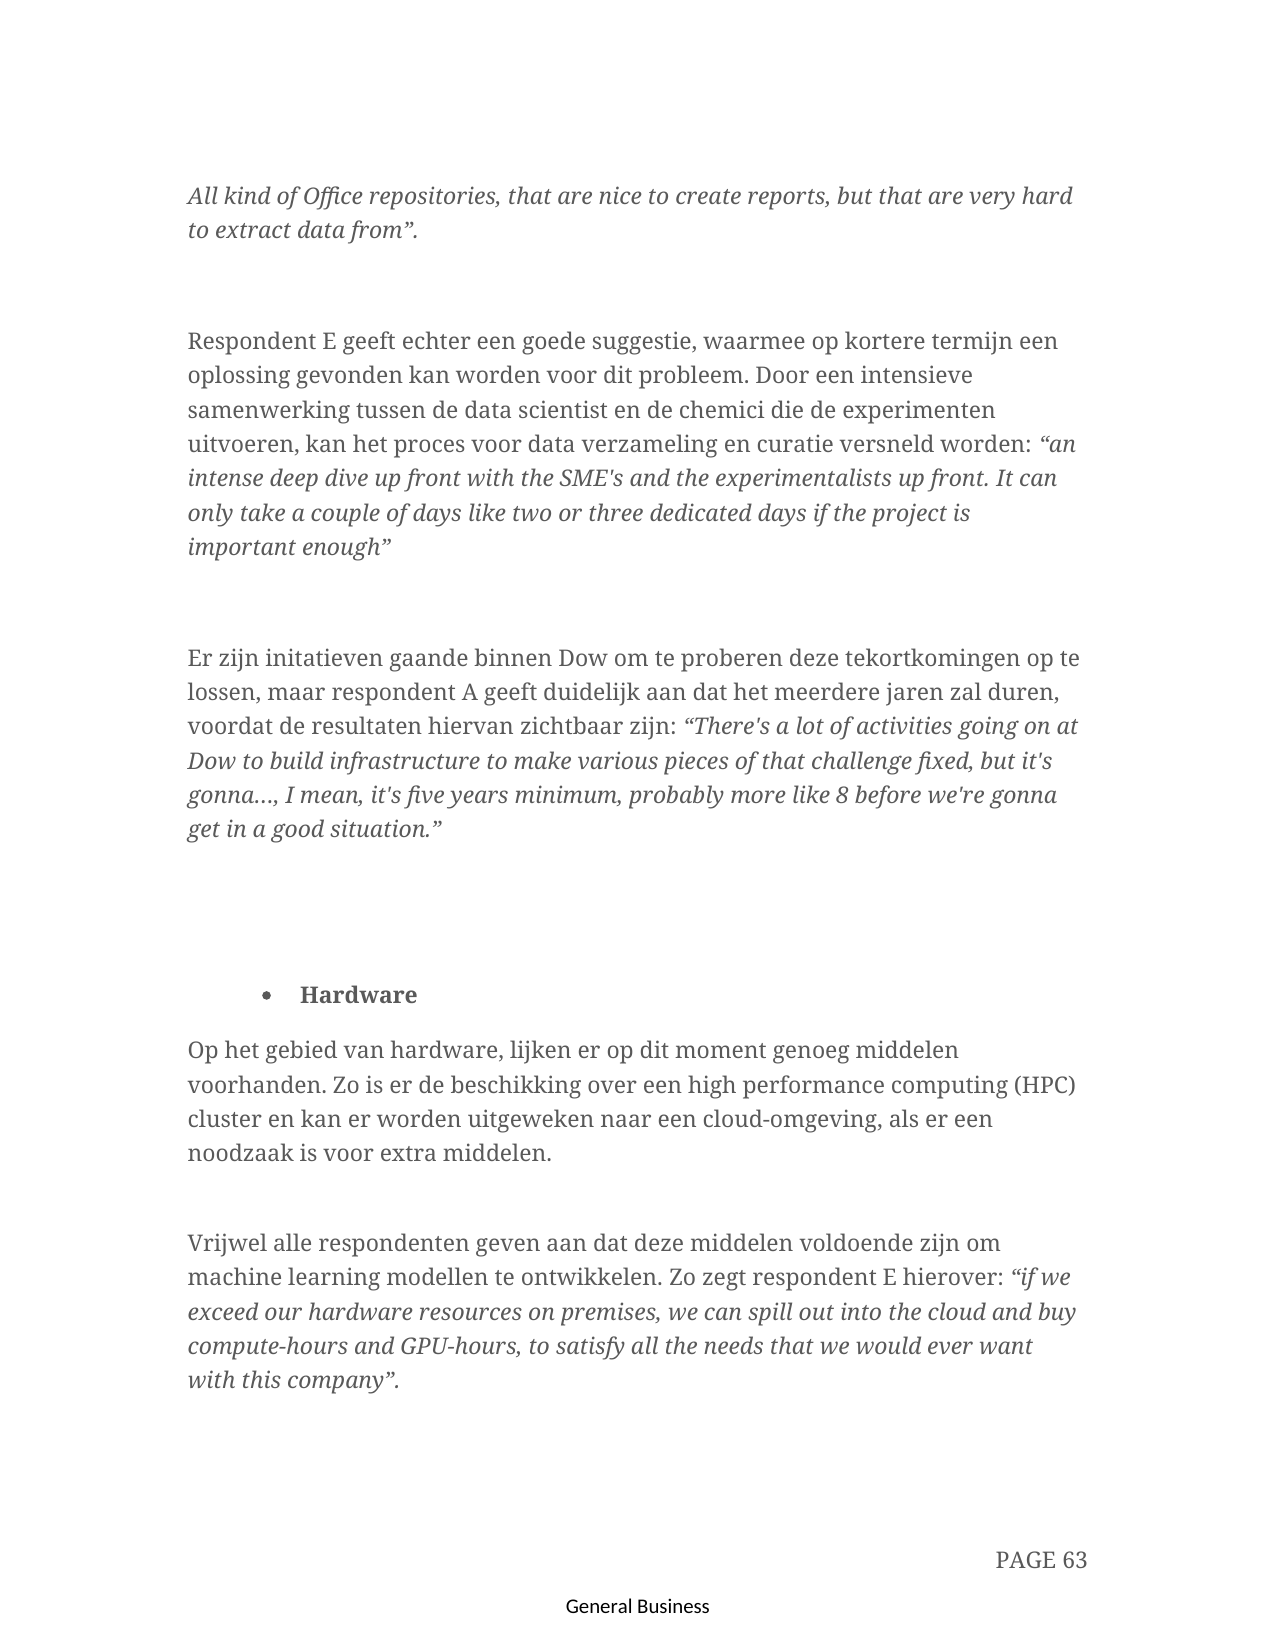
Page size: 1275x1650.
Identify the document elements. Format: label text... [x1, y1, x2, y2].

text Vrijwel alle respondenten geven aan dat deze middelen voldoende zijn om machine learning modellen te ontwikkelen. Zo zegt respondent E hierover: “if we exceed our hardware resources on premises, we can spill out into the cloud and buy compute-hours and GPU-hours, to satisfy all the needs that we would ever want with this company”. [187, 1192, 1087, 1396]
text Op het gebied van hardware, lijken er op dit moment genoeg middelen voorhanden. Zo is er de beschikking over een high performance computing (HPC) cluster en kan er worden uitgeweken naar een cloud-omgeving, als er een noodzaak is voor extra middelen. [187, 1034, 1087, 1168]
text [187, 180, 1087, 246]
text Er zijn initatieven gaande binnen Dow om te proberen deze tekortkomingen op te lossen, maar respondent A geeft duidelijk aan dat het meerdere jaren zal duren, voordat de resultaten hiervan zichtbaar zijn: “There's a lot of activities going on at Dow to build infrastructure to make various pieces of that challenge fixed, but it's gonna…, I mean, it's five years minimum, probably more like 8 before we're gonna get in a good situation.” [187, 641, 1087, 844]
list Hardware [262, 979, 1087, 1010]
text Respondent E geeft echter een goede suggestie, waarmee op kortere termijn een oplossing gevonden kan worden voor dit probleem. Door een intensieve samenwerking tussen de data scientist en de chemici die de experimenten uitvoeren, kan het proces voor data verzameling en curatie versneld worden: “an intense deep dive up front with the SME's and the experimentalists up front. It can only take a couple of days like two or three dedicated days if the project is important enough” [187, 325, 1087, 562]
